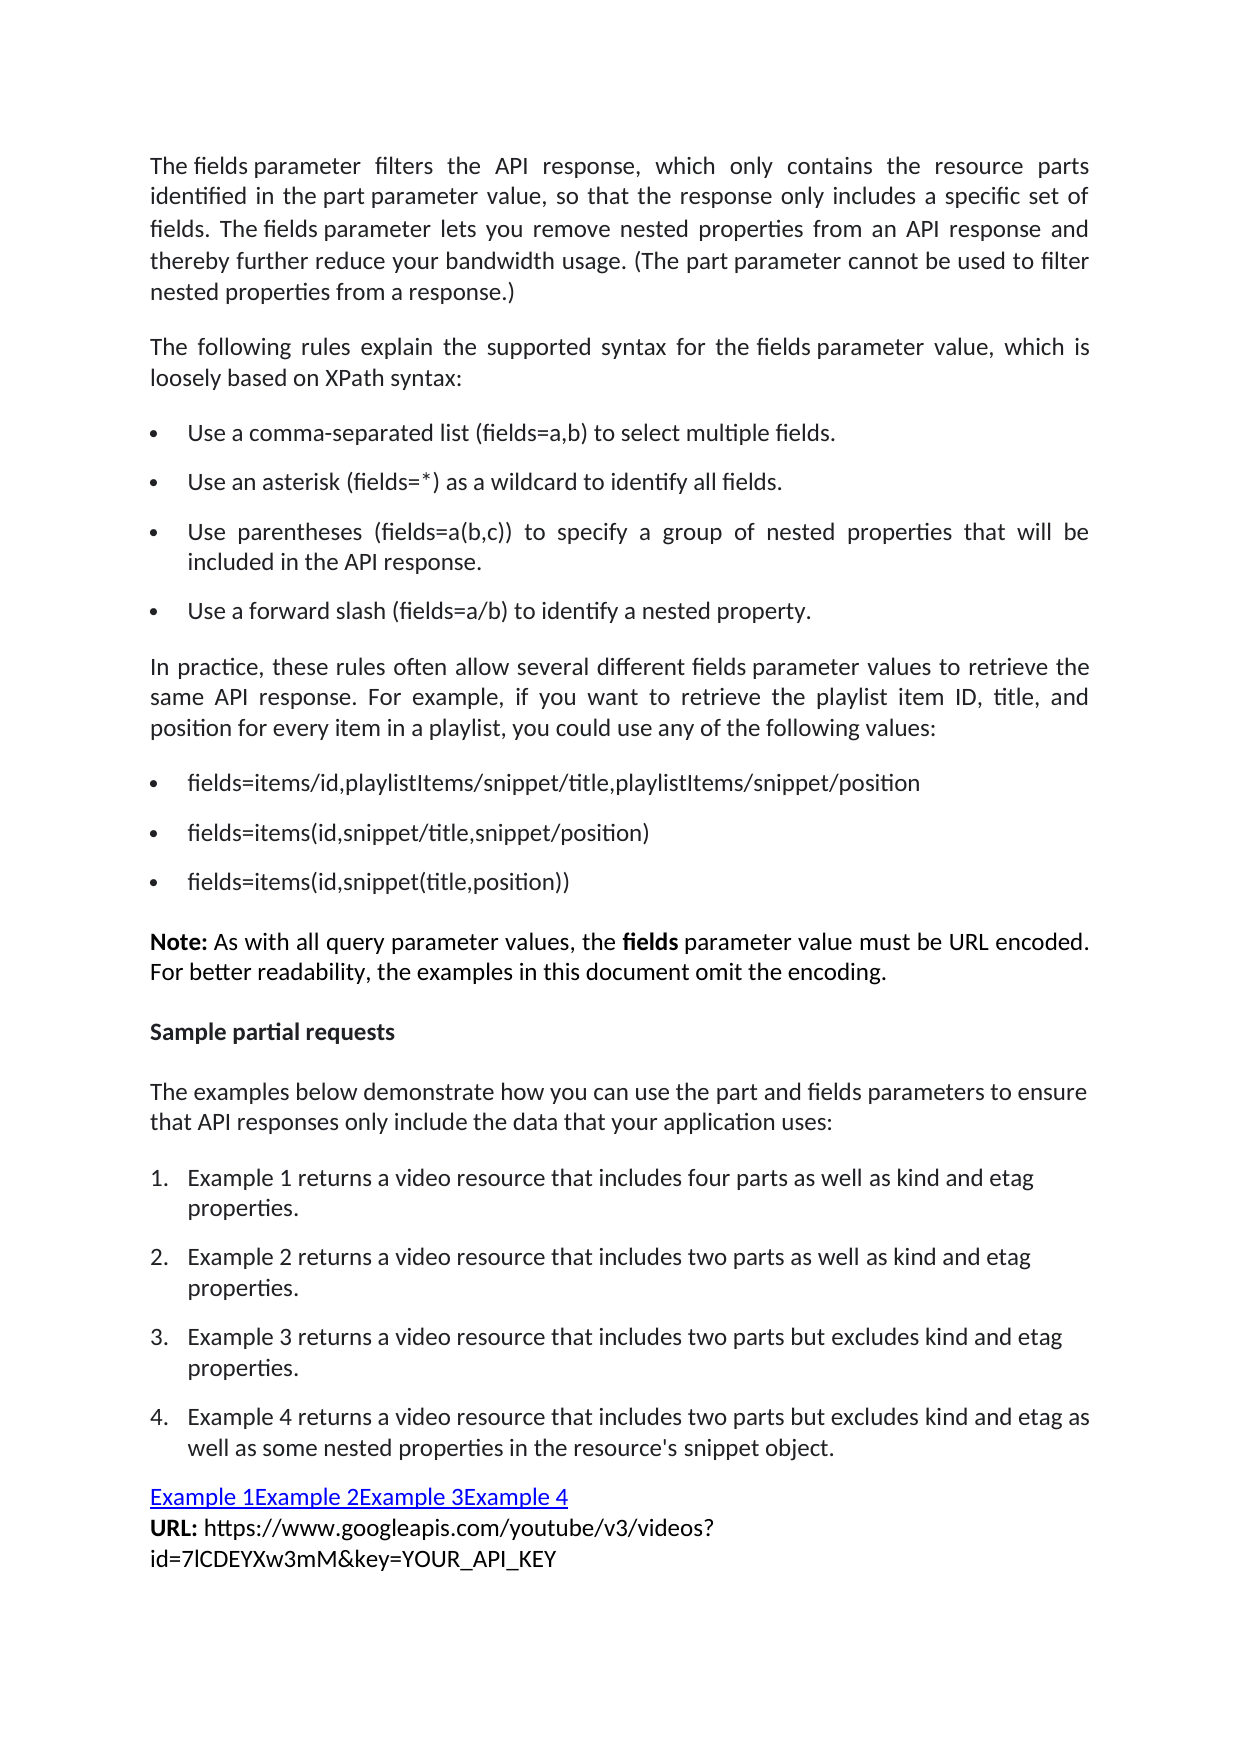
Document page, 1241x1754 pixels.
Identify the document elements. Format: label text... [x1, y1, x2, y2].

list Example 2 returns a video resource that includes two parts as well as kind and etag properties. [150, 1242, 1090, 1303]
text Example 1Example 2Example 3Example 4 [150, 1481, 1090, 1511]
list Example 4 returns a video resource that includes two parts but excludes kind and etag as well as some nested properties in the resource's snippet object. [150, 1401, 1090, 1462]
list Use a forward slash (fields=a/b) to identify a nested property. [150, 596, 1090, 626]
list fields=items(id,snippet(title,position)) [150, 866, 1090, 897]
list fields=items(id,snippet/title,snippet/position) [150, 817, 1090, 847]
text Sample partial requests [150, 1016, 1153, 1047]
list Example 3 returns a video resource that includes two parts but excludes kind and etag properties. [150, 1321, 1090, 1382]
text In practice, these rules often allow several different fields parameter values to retrieve the same API response. For example, if you want to retrieve the playlist item ID, title, and position for every item in a playlist, you could use any of the following values: [150, 651, 1090, 743]
list Use parentheses (fields=a(b,c)) to specify a group of nested properties that will be included in the API response. [150, 516, 1090, 577]
list Example 1 returns a video resource that includes four parts as well as kind and etag properties. [150, 1162, 1090, 1223]
text The examples below demonstrate how you can use the part and fields parameters to ensure that API responses only include the data that your application uses: [150, 1076, 1090, 1137]
list Use an asterisk (fields=*) as a wildcard to identify all fields. [150, 466, 1090, 497]
list Use a comma-separated list (fields=a,b) to select multiple fields. [150, 417, 1090, 448]
text The following rules explain the supported syntax for the fields parameter value, which is loosely based on XPath syntax: [150, 331, 1090, 392]
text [150, 1511, 1090, 1574]
text The fields parameter filters the API response, which only contains the resource parts identified in the part parameter value, so that the response only includes a specific set of fields. The fields parameter lets you remove nested properties from an API response and thereby further reduce your bandwidth usage. (The part parameter cannot be used to filter nested properties from a response.) [150, 150, 1090, 306]
text Note: As with all query parameter values, the fields parameter value must be URL encoded. For better readability, the examples in this document omit the encoding. [150, 926, 1090, 987]
list fields=items/id,playlistItems/snippet/title,playlistItems/snippet/position [150, 768, 1090, 798]
